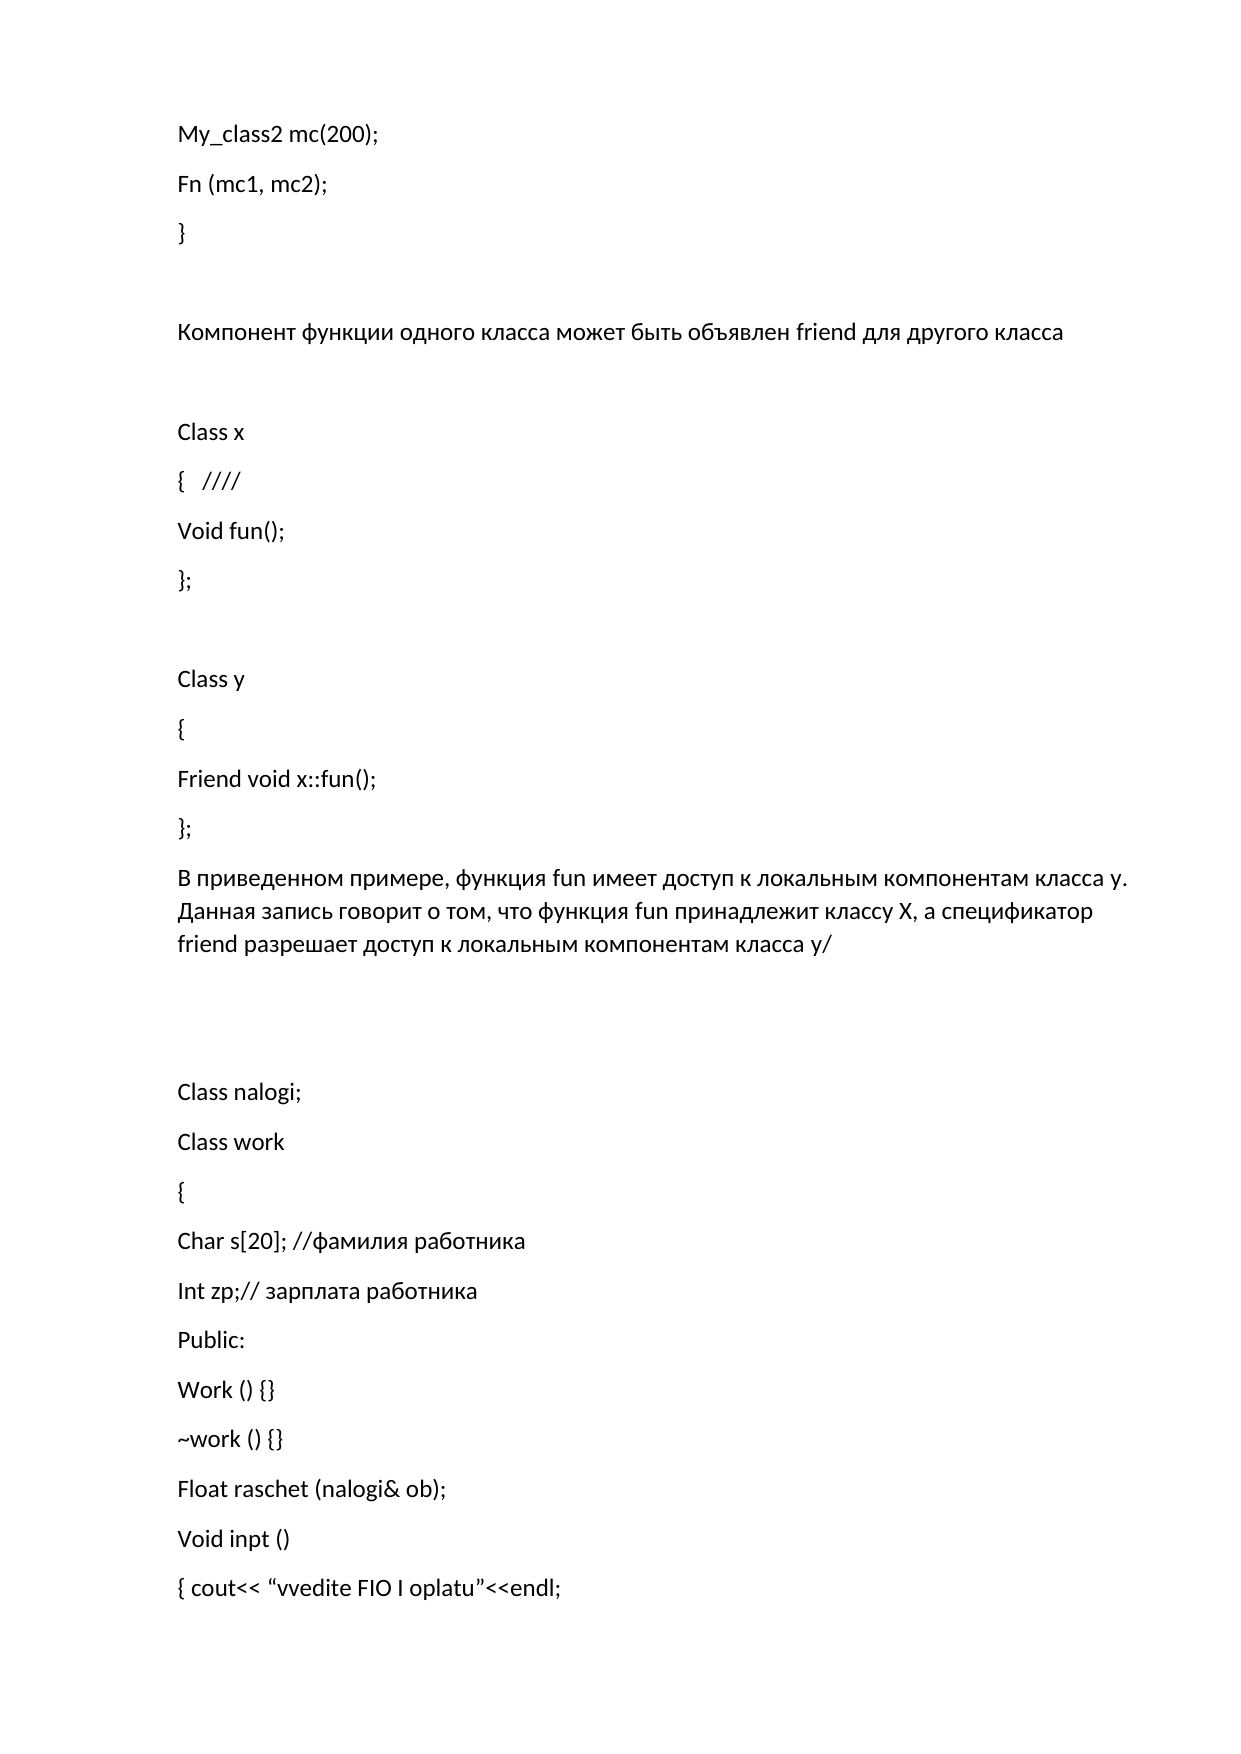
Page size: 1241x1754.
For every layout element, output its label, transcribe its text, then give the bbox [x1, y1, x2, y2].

text My_class2 mc(200); [177, 118, 1152, 149]
text }; [177, 812, 1152, 843]
text Void fun(); [177, 515, 1152, 545]
text { //// [177, 465, 1152, 496]
text Float raschet (nalogi& ob); [177, 1473, 1152, 1504]
text { [177, 1176, 1152, 1206]
text { cout<< “vvedite FIO I oplatu”<<endl; [177, 1572, 1152, 1603]
text Int zp;// зарплата работника [177, 1275, 1152, 1305]
text Class y [177, 663, 1152, 694]
text Class x [177, 416, 1152, 446]
text Void inpt () [177, 1523, 1152, 1553]
text Public: [177, 1324, 1152, 1355]
text } [177, 217, 1152, 248]
text Work () {} [177, 1374, 1152, 1404]
text Friend void x::fun(); [177, 763, 1152, 793]
text В приведенном примере, функция fun имеет доступ к локальным компонентам класса y. Данная запись говорит о том, что функция fun принадлежит классу Х, а спецификатор friend разрешает доступ к локальным компонентам класса y/ [177, 862, 1152, 958]
text Class nalogi; [177, 1076, 1152, 1107]
text }; [177, 564, 1152, 595]
text Class work [177, 1126, 1152, 1157]
text Компонент функции одного класса может быть объявлен friend для другого класса [177, 316, 1152, 347]
text Fn (mc1, mc2); [177, 168, 1152, 198]
text { [177, 713, 1152, 744]
text Char s[20]; //фамилия работника [177, 1225, 1152, 1256]
text ~work () {} [177, 1423, 1152, 1454]
